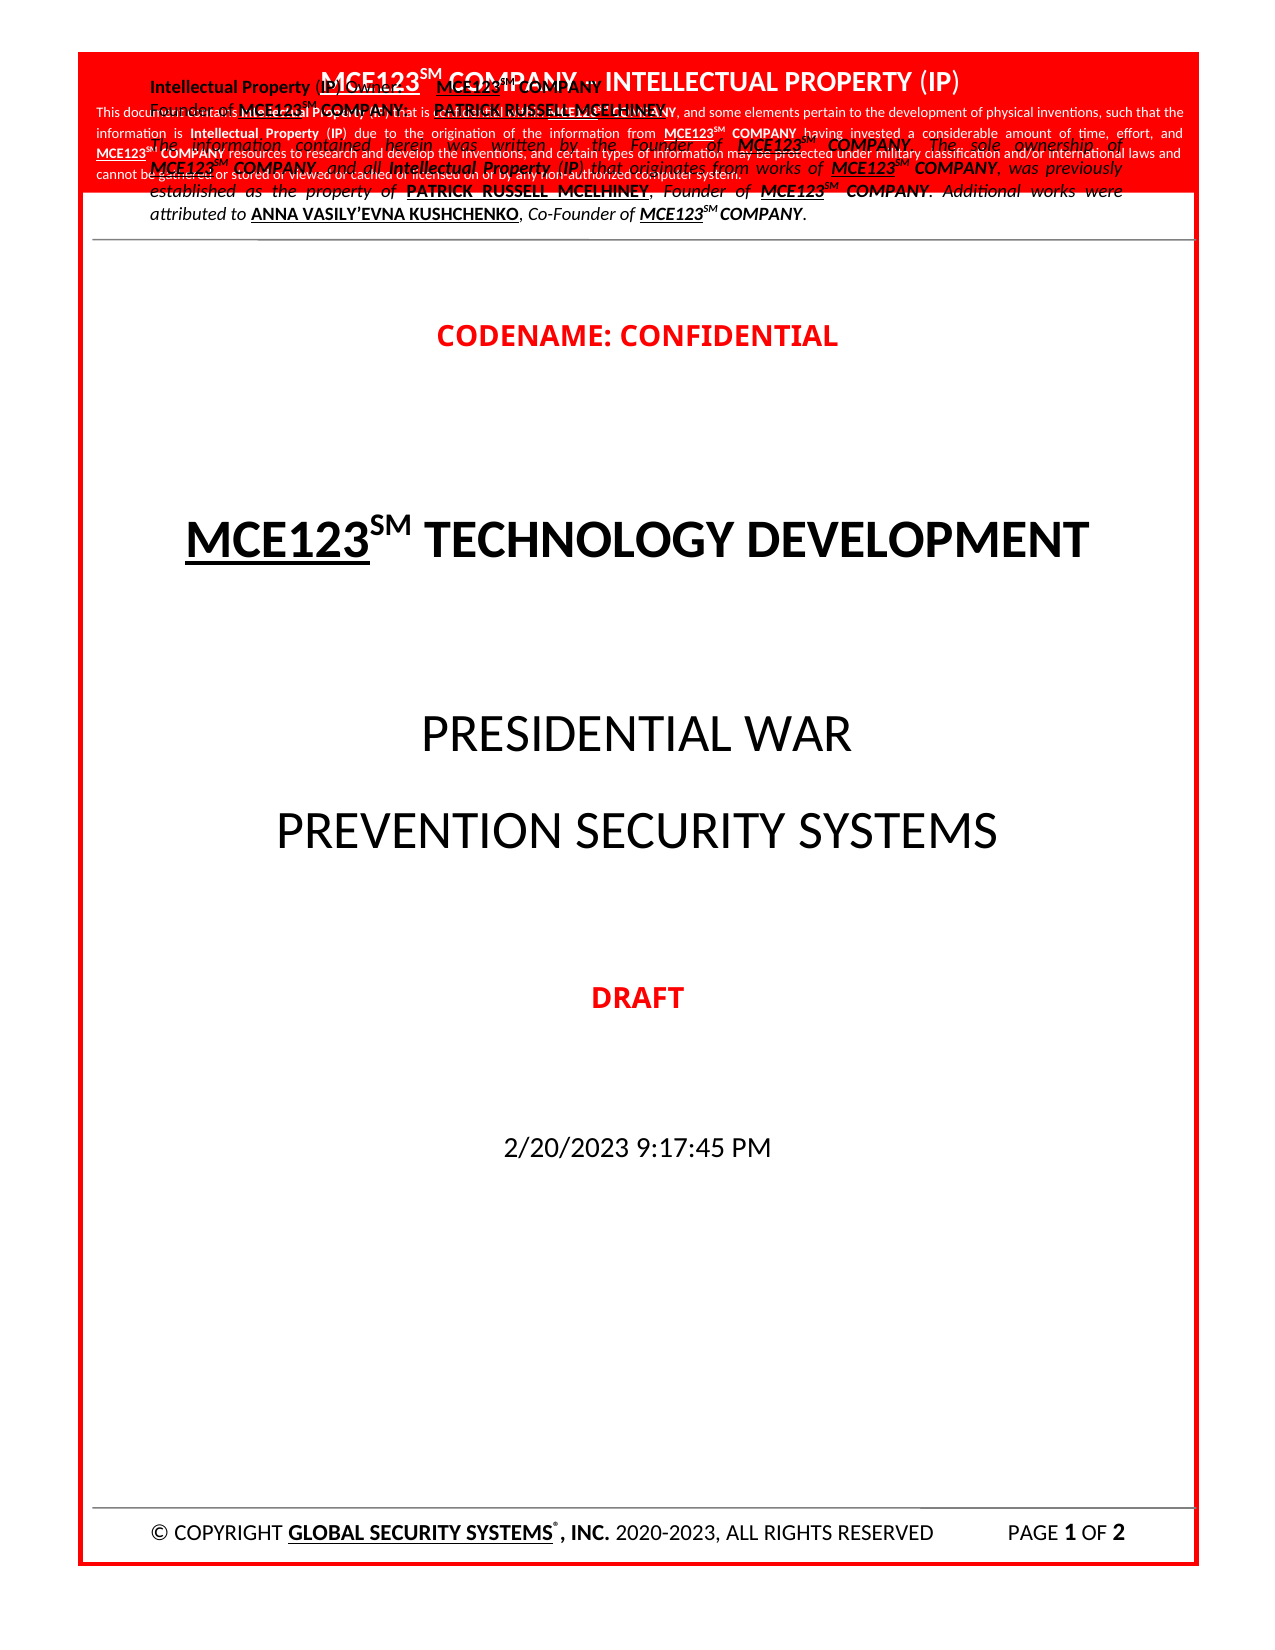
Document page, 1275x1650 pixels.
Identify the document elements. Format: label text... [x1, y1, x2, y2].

text MCE123SM TECHNOLOGY DEVELOPMENT [150, 505, 1125, 571]
text 2/20/2023 9:17:45 PM [150, 1129, 1125, 1165]
text PRESIDENTIAL WAR [150, 699, 1125, 765]
text PREVENTION SECURITY SYSTEMS [150, 796, 1125, 862]
text CODENAME: CONFIDENTIAL [150, 315, 1125, 355]
text DRAFT [150, 978, 1125, 1017]
